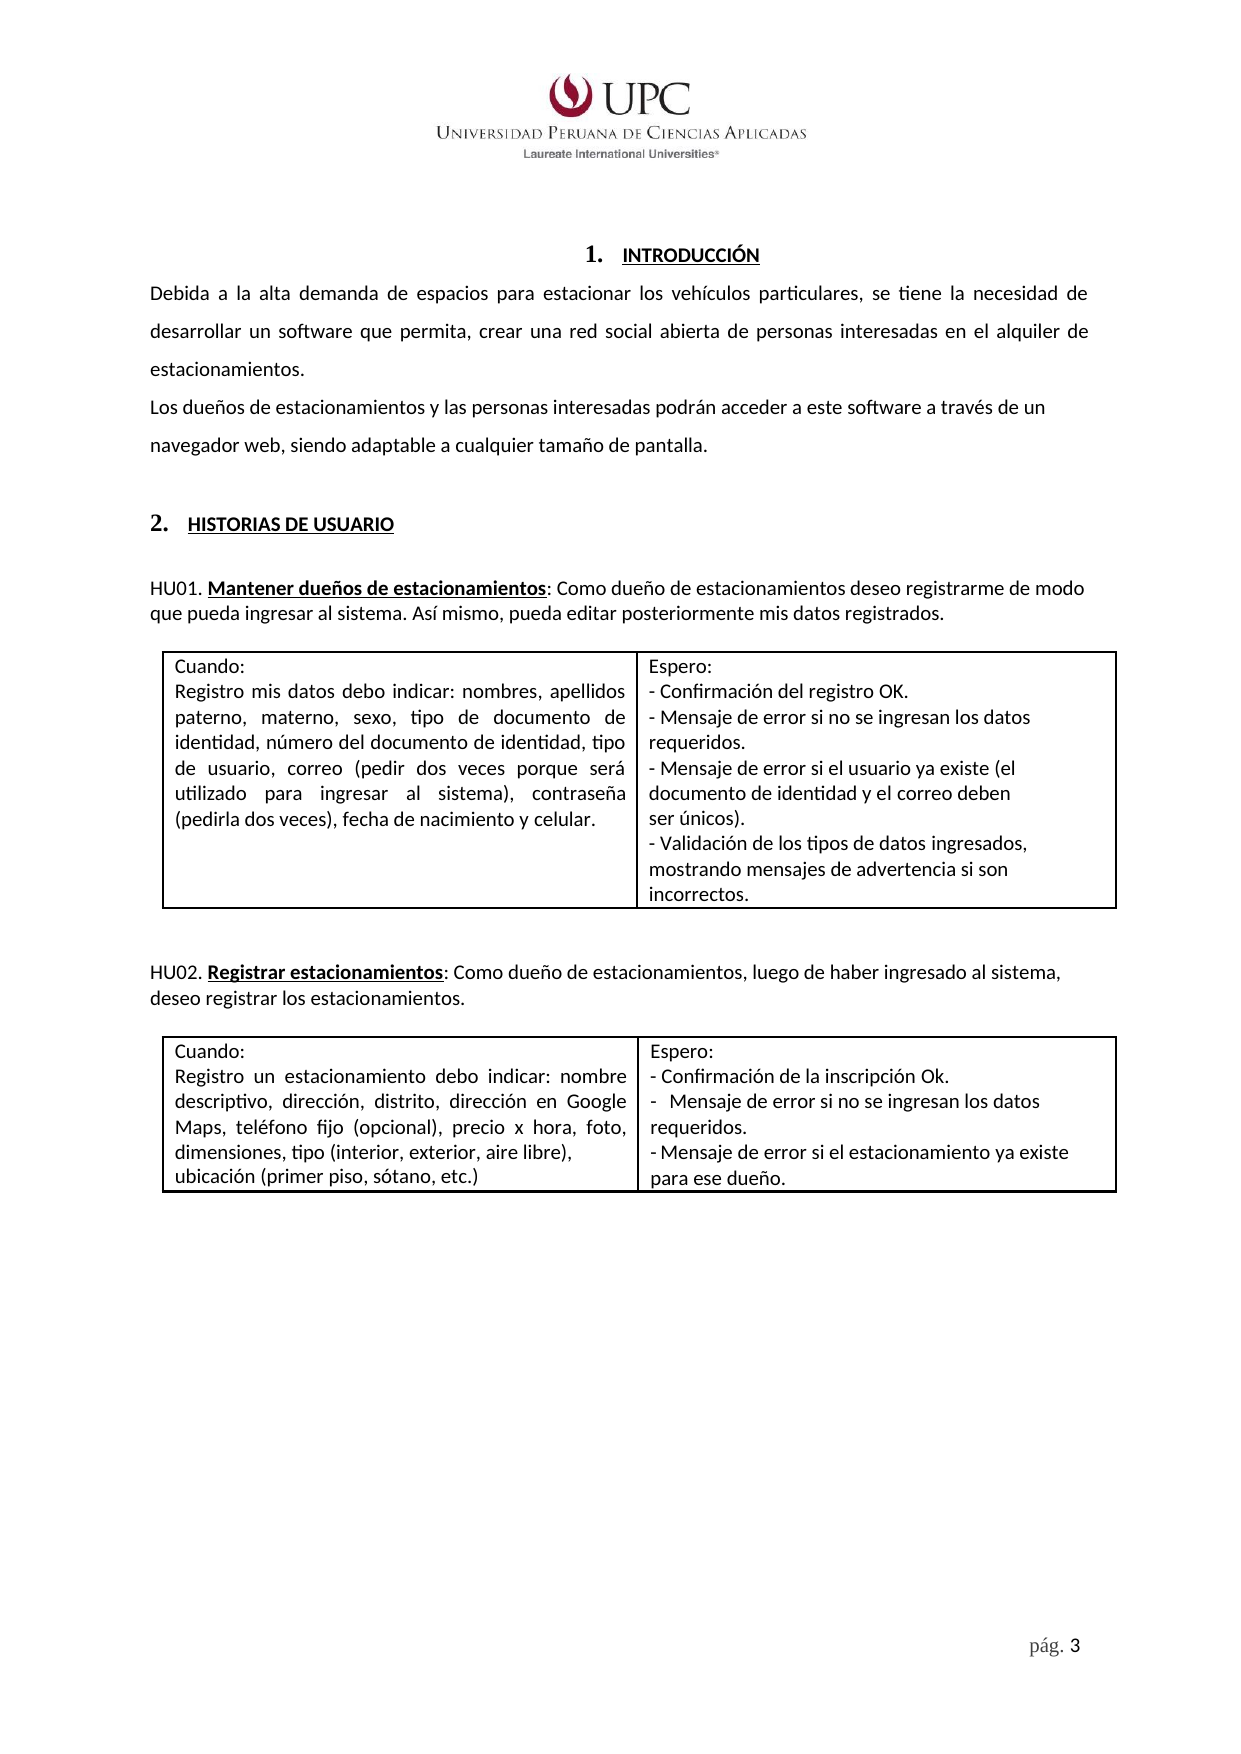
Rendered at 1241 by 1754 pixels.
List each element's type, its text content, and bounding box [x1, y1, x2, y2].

table_header Espero: Confirmación de la inscripción Ok. Mensaje de error si no se ingresan los datos requeridos. Mensaje de error si el estacionamiento ya existe para ese dueño. [639, 1038, 1115, 1190]
text Los dueños de estacionamientos y las personas interesadas podrán acceder a este software a través de un navegador web, siendo adaptable a cualquier tamaño de pantalla. [150, 394, 1110, 458]
picture [431, 73, 810, 161]
subtitle HISTORIAS DE USUARIO [150, 508, 1194, 537]
subtitle INTRODUCCIÓN [150, 239, 1194, 267]
table_header Cuando: Registro mis datos debo indicar: nombres, apellidos paterno, materno, sexo, tipo de documento de identidad, número del documento de identidad, tipo de usuario, correo (pedir dos veces porque será utilizado para ingresar al sistema), contraseña (pedirla dos veces), fecha de nacimiento y celular. [164, 653, 636, 907]
text HU01. Mantener dueños de estacionamientos: Como dueño de estacionamientos deseo registrarme de modo que pueda ingresar al sistema. Así mismo, pueda editar posteriormente mis datos registrados. [150, 575, 1110, 626]
table_header Espero: Confirmación del registro OK. Mensaje de error si no se ingresan los datos requeridos. Mensaje de error si el usuario ya existe (el documento de identidad y el correo deben ser únicos). Validación de los tipos de datos ingresados, mostrando mensajes de advertencia si son incorrectos. [638, 653, 1115, 907]
text HU02. Registrar estacionamientos: Como dueño de estacionamientos, luego de haber ingresado al sistema, deseo registrar los estacionamientos. [150, 959, 1110, 1010]
text Debida a la alta demanda de espacios para estacionar los vehículos particulares, se tiene la necesidad de desarrollar un software que permita, crear una red social abierta de personas interesadas en el alquiler de estacionamientos. [150, 280, 1091, 382]
table_header Cuando: Registro un estacionamiento debo indicar: nombre descriptivo, dirección, distrito, dirección en Google Maps, teléfono fijo (opcional), precio x hora, foto, dimensiones, tipo (interior, exterior, aire libre), ubicación (primer piso, sótano, etc.) [164, 1038, 637, 1190]
